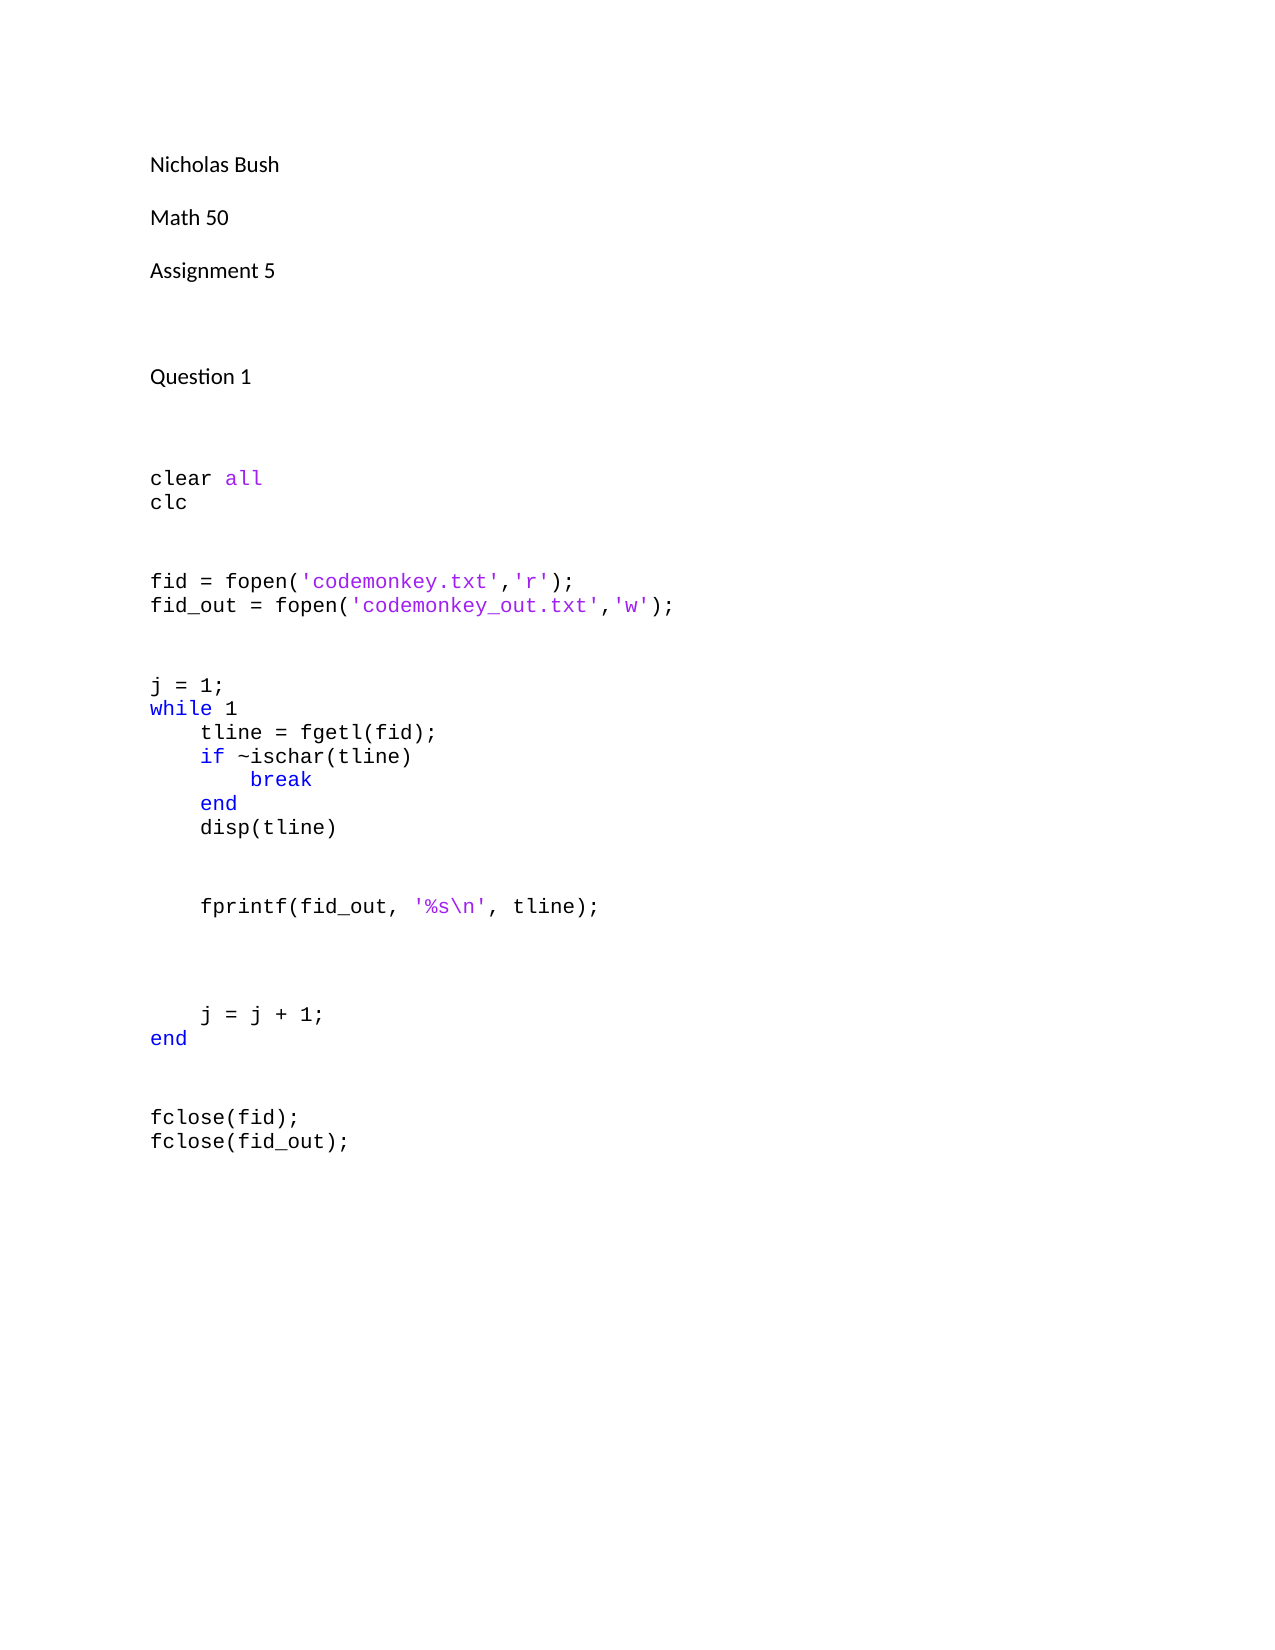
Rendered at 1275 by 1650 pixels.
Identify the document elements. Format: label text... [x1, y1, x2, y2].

text fclose(fid); [150, 1107, 1125, 1131]
text end [150, 1028, 1125, 1051]
text tline = fgetl(fid); [150, 722, 1125, 746]
text if ~ischar(tline) [150, 746, 1125, 769]
text fclose(fid_out); [150, 1131, 1125, 1155]
text fprintf(fid_out, '%s\n', tline); [150, 896, 1125, 920]
text j = j + 1; [150, 1004, 1125, 1028]
text end [150, 793, 1125, 817]
text fid = fopen('codemonkey.txt','r'); [150, 571, 1125, 595]
text while 1 [150, 698, 1125, 722]
text Nicholas Bush [150, 150, 1125, 178]
text Assignment 5 [150, 256, 1125, 284]
text Math 50 [150, 203, 1125, 231]
text disp(tline) [150, 817, 1125, 840]
text fid_out = fopen('codemonkey_out.txt','w'); [150, 595, 1125, 619]
text Question 1 [150, 362, 1125, 390]
text break [150, 769, 1125, 793]
text clear all [150, 468, 1125, 492]
text j = 1; [150, 675, 1125, 698]
text clc [150, 492, 1125, 515]
